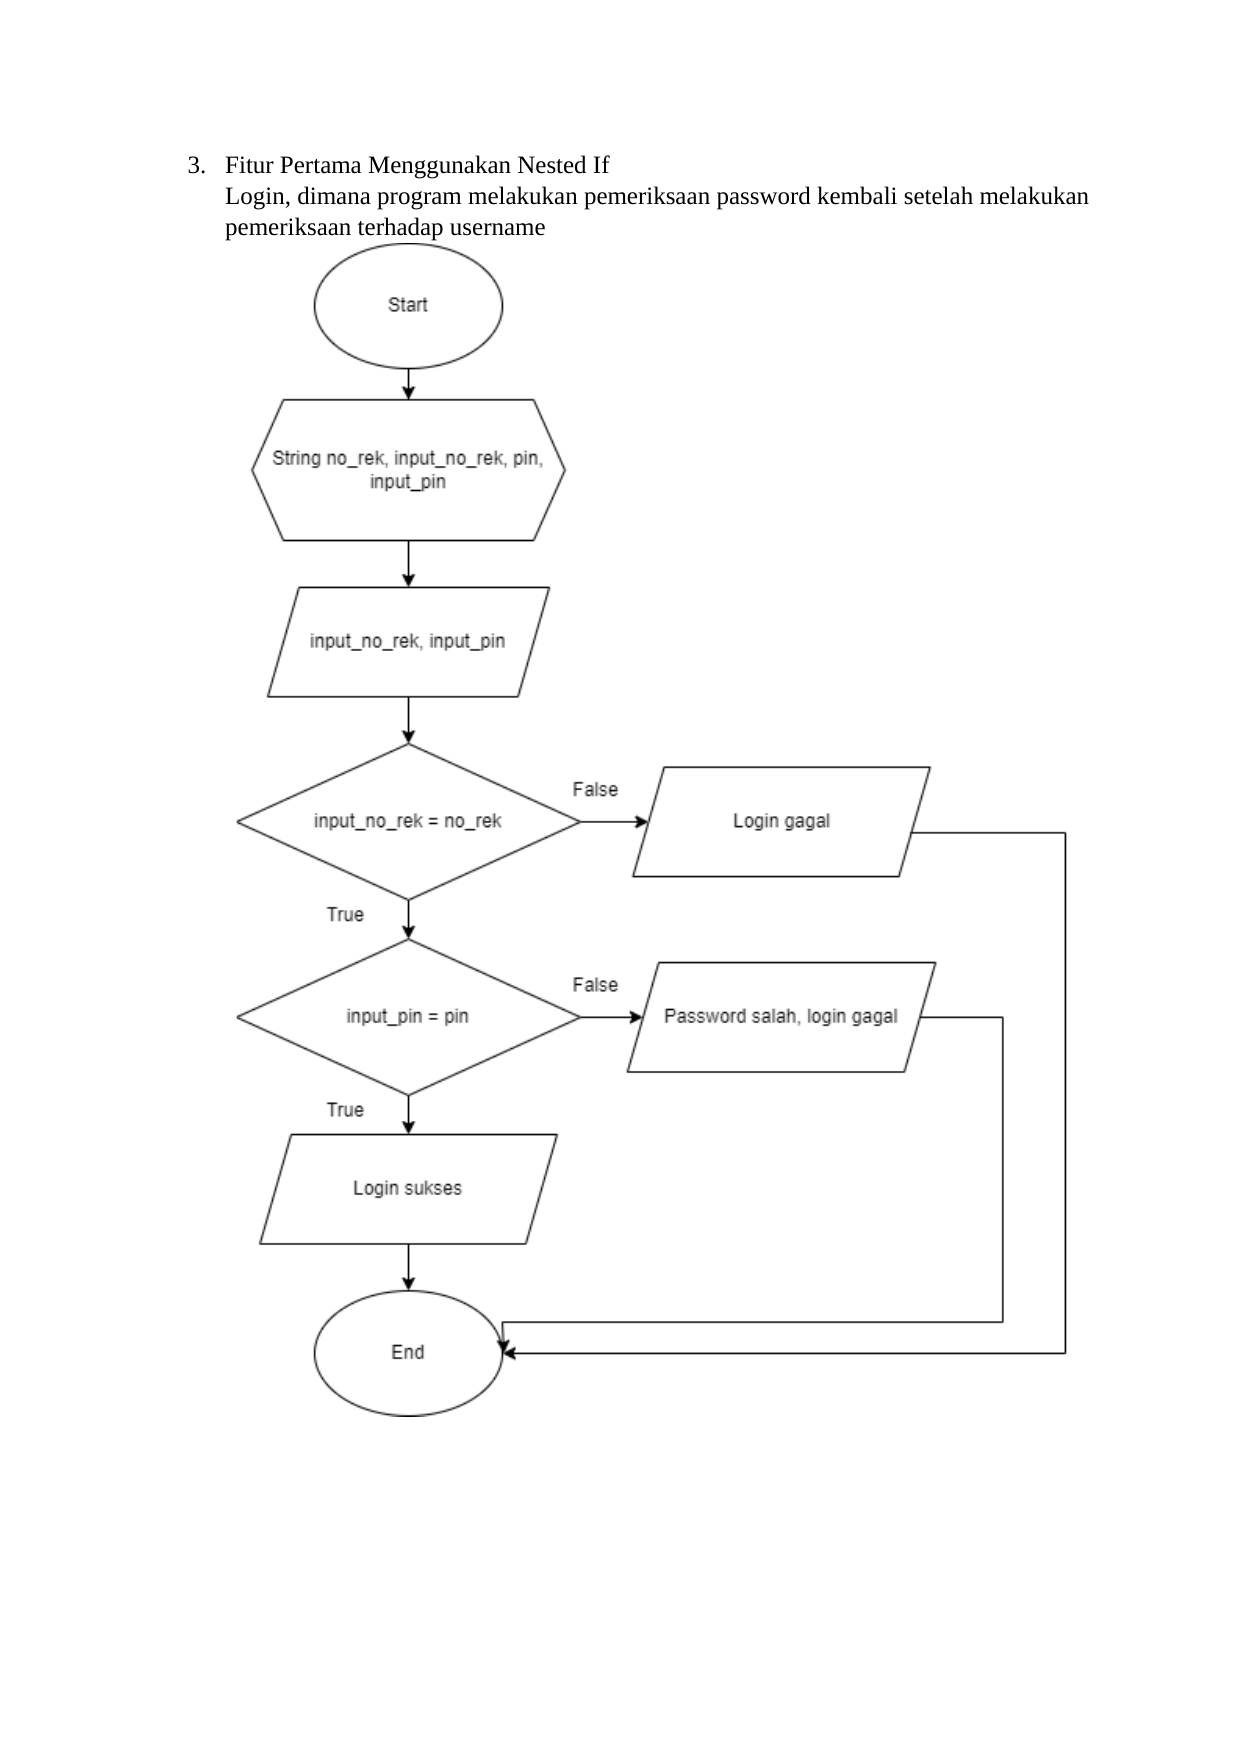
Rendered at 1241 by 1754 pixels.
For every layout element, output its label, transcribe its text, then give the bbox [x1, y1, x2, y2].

picture [236, 243, 1079, 1417]
list Fitur Pertama Menggunakan Nested If [187, 150, 1090, 179]
list Login, dimana program melakukan pemeriksaan password kembali setelah melakukan pemeriksaan terhadap username [225, 181, 1090, 241]
